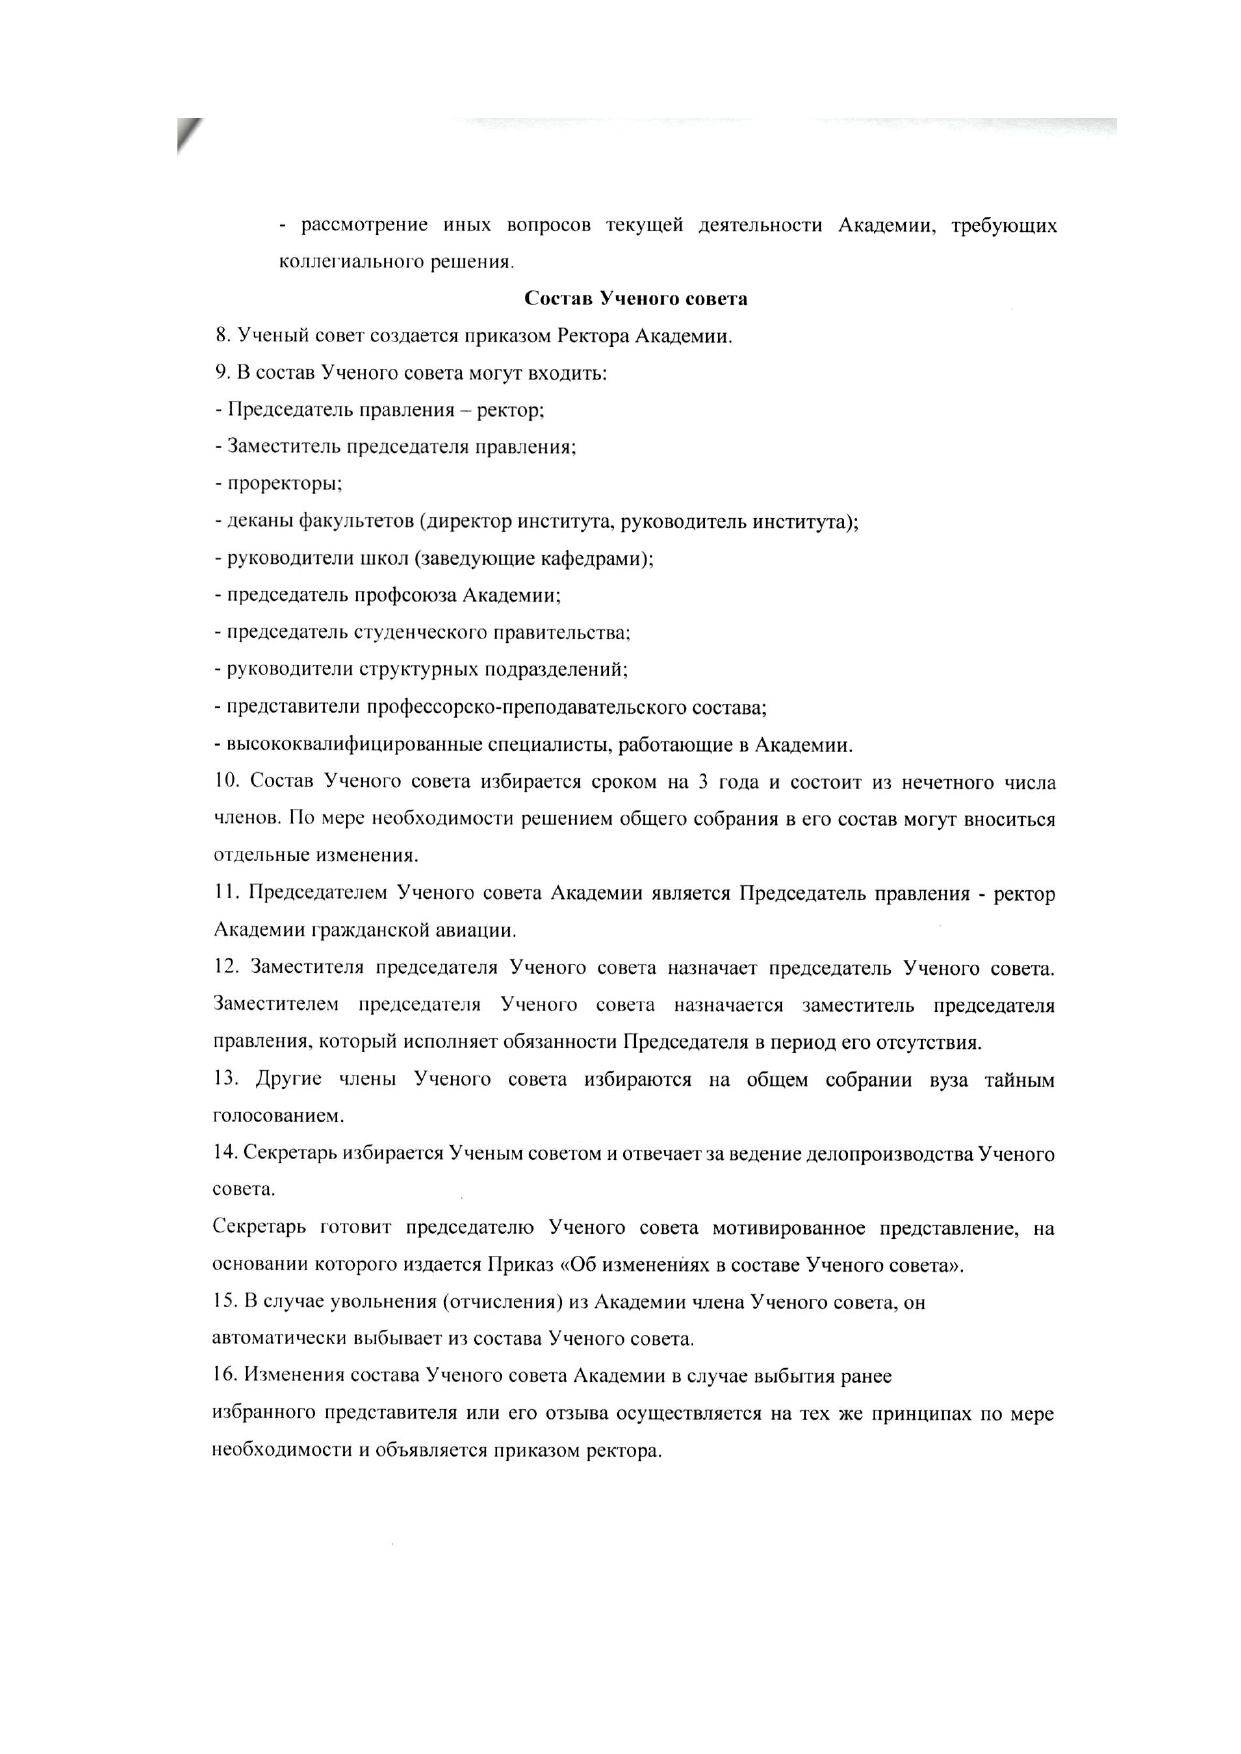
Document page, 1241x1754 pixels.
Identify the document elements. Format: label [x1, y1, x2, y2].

picture [177, 118, 1118, 1636]
